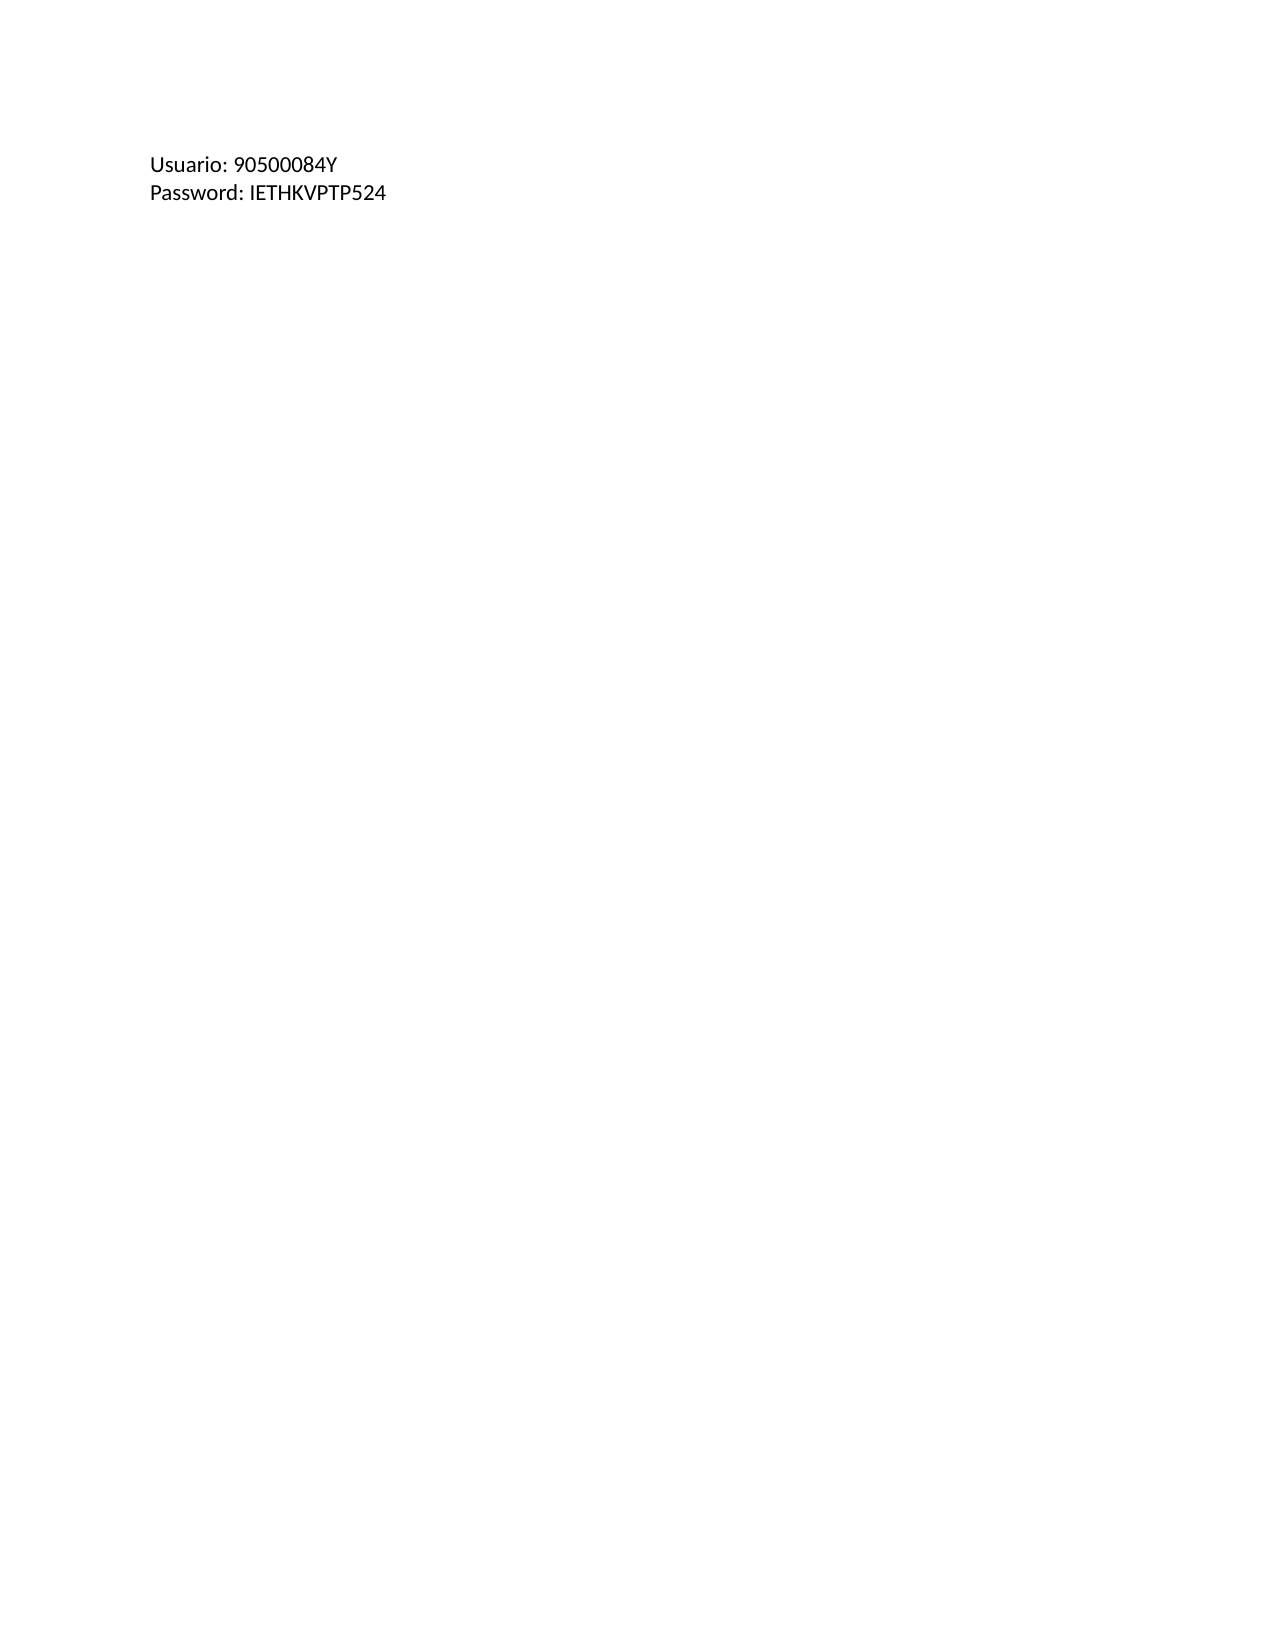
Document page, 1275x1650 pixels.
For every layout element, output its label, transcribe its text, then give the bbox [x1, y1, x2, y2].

text Usuario: 90500084Y Password: IETHKVPTP524 [150, 150, 1125, 218]
